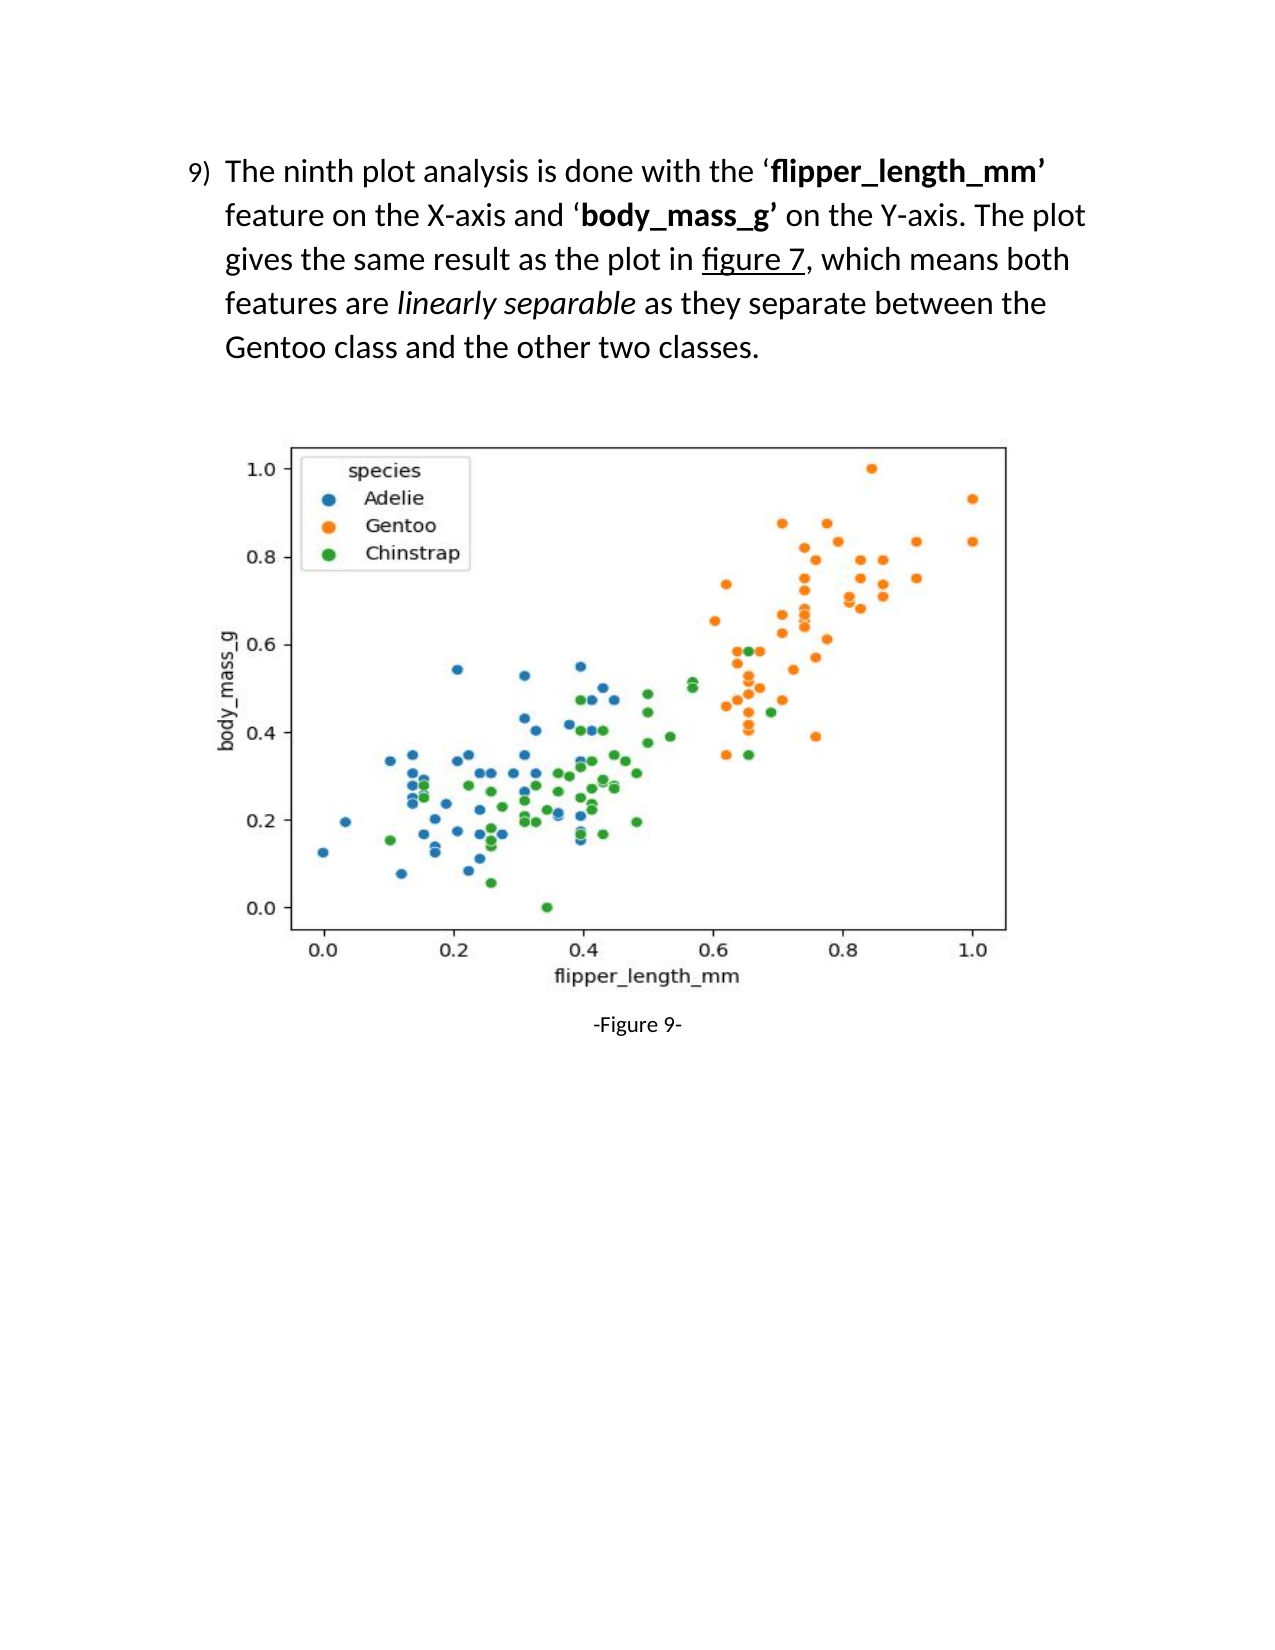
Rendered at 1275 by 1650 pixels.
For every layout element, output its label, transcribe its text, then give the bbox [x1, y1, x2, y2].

picture [190, 386, 1086, 992]
text -Figure 9- [150, 1010, 1125, 1038]
list The ninth plot analysis is done with the ‘flipper_length_mm’ feature on the X-axis and ‘body_mass_g’ on the Y-axis. The plot gives the same result as the plot in figure 7, which means both features are linearly separable as they separate between the Gentoo class and the other two classes. [187, 150, 1125, 367]
